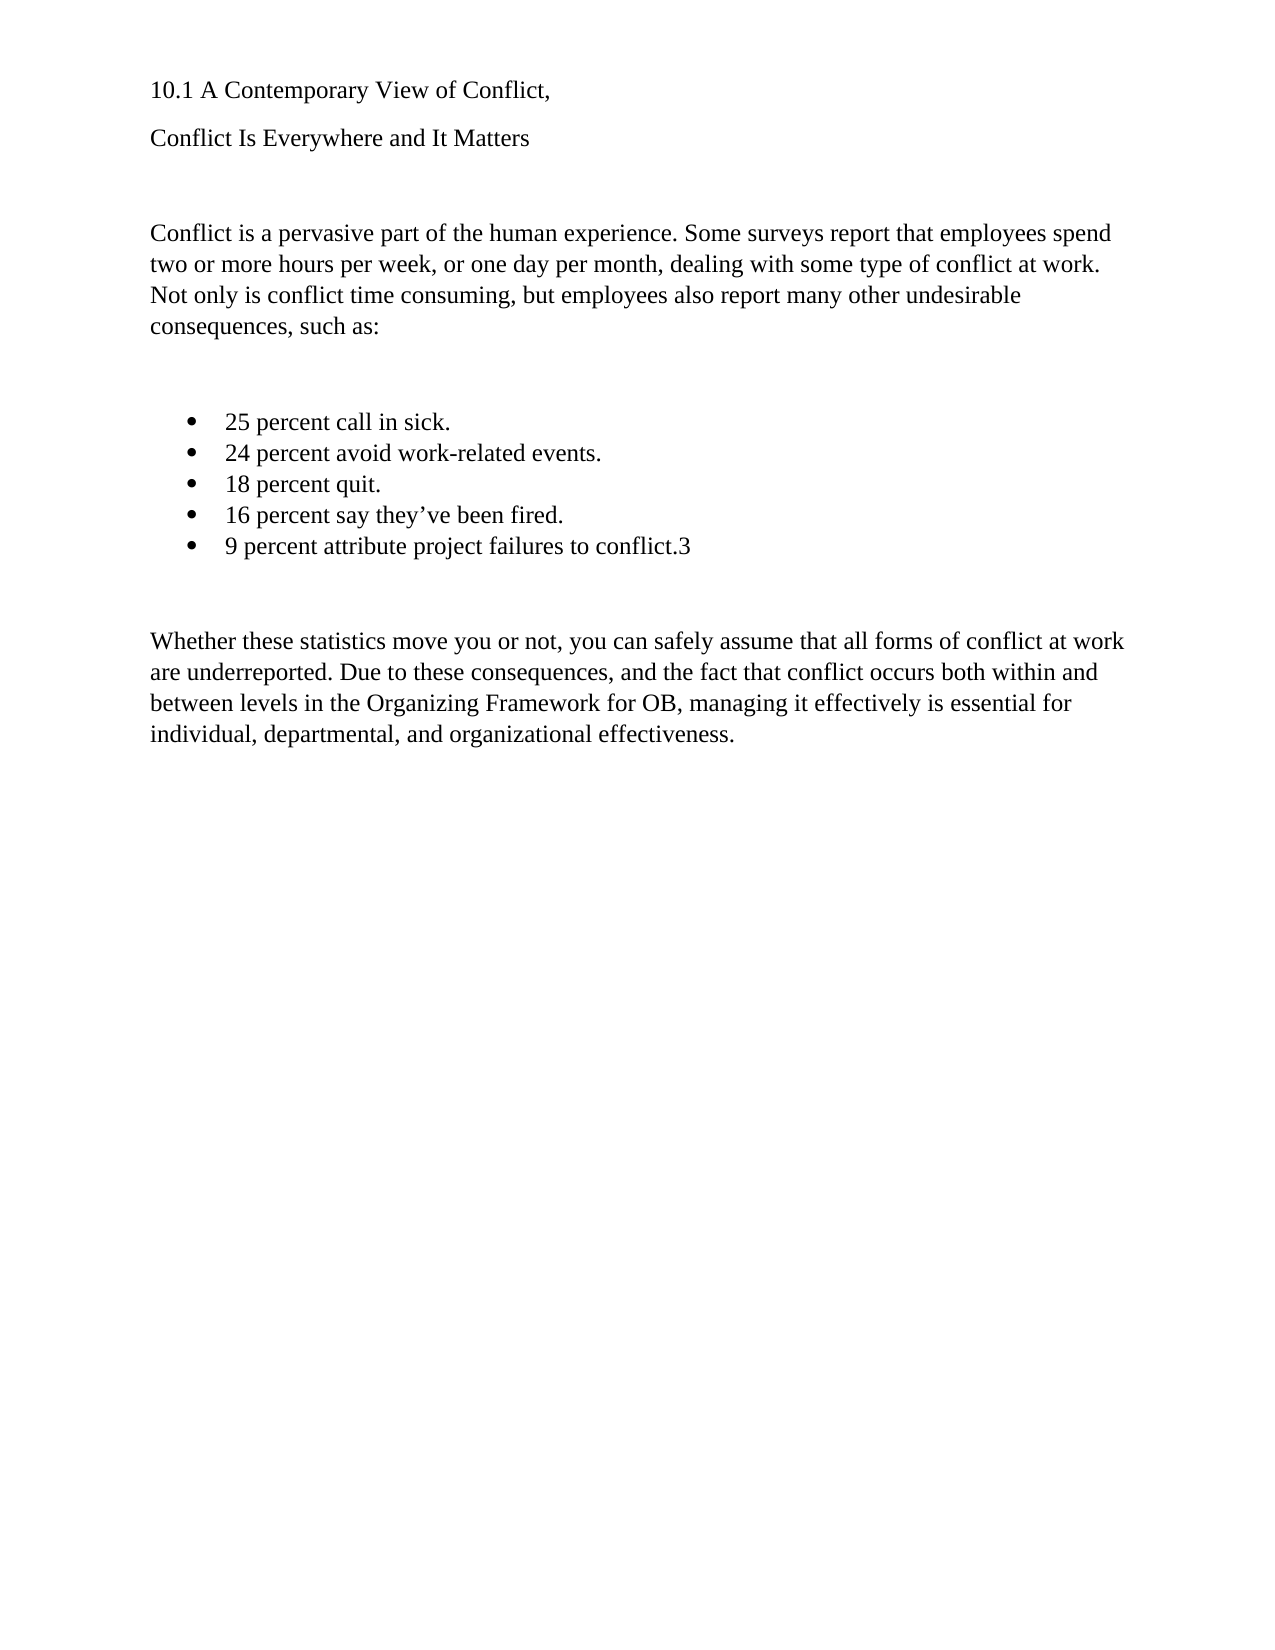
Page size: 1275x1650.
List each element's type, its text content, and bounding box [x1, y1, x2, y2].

text Conflict Is Everywhere and It Matters [150, 123, 1125, 151]
list 18 percent quit. [187, 469, 1125, 497]
text Whether these statistics move you or not, you can safely assume that all forms of conflict at work are underreported. Due to these consequences, and the fact that conflict occurs both within and between levels in the Organizing Framework for OB, managing it effectively is essential for individual, departmental, and organizational effectiveness. [150, 626, 1125, 748]
list 25 percent call in sick. [187, 407, 1125, 435]
text 10.1 A Contemporary View of Conflict, [150, 75, 1125, 104]
list 9 percent attribute project failures to conflict.3 [187, 531, 1125, 559]
text Conflict is a pervasive part of the human experience. Some surveys report that employees spend two or more hours per week, or one day per month, dealing with some type of conflict at work. Not only is conflict time consuming, but employees also report many other undesirable consequences, such as: [150, 218, 1125, 340]
list 24 percent avoid work-related events. [187, 438, 1125, 466]
list 16 percent say they’ve been fired. [187, 500, 1125, 528]
